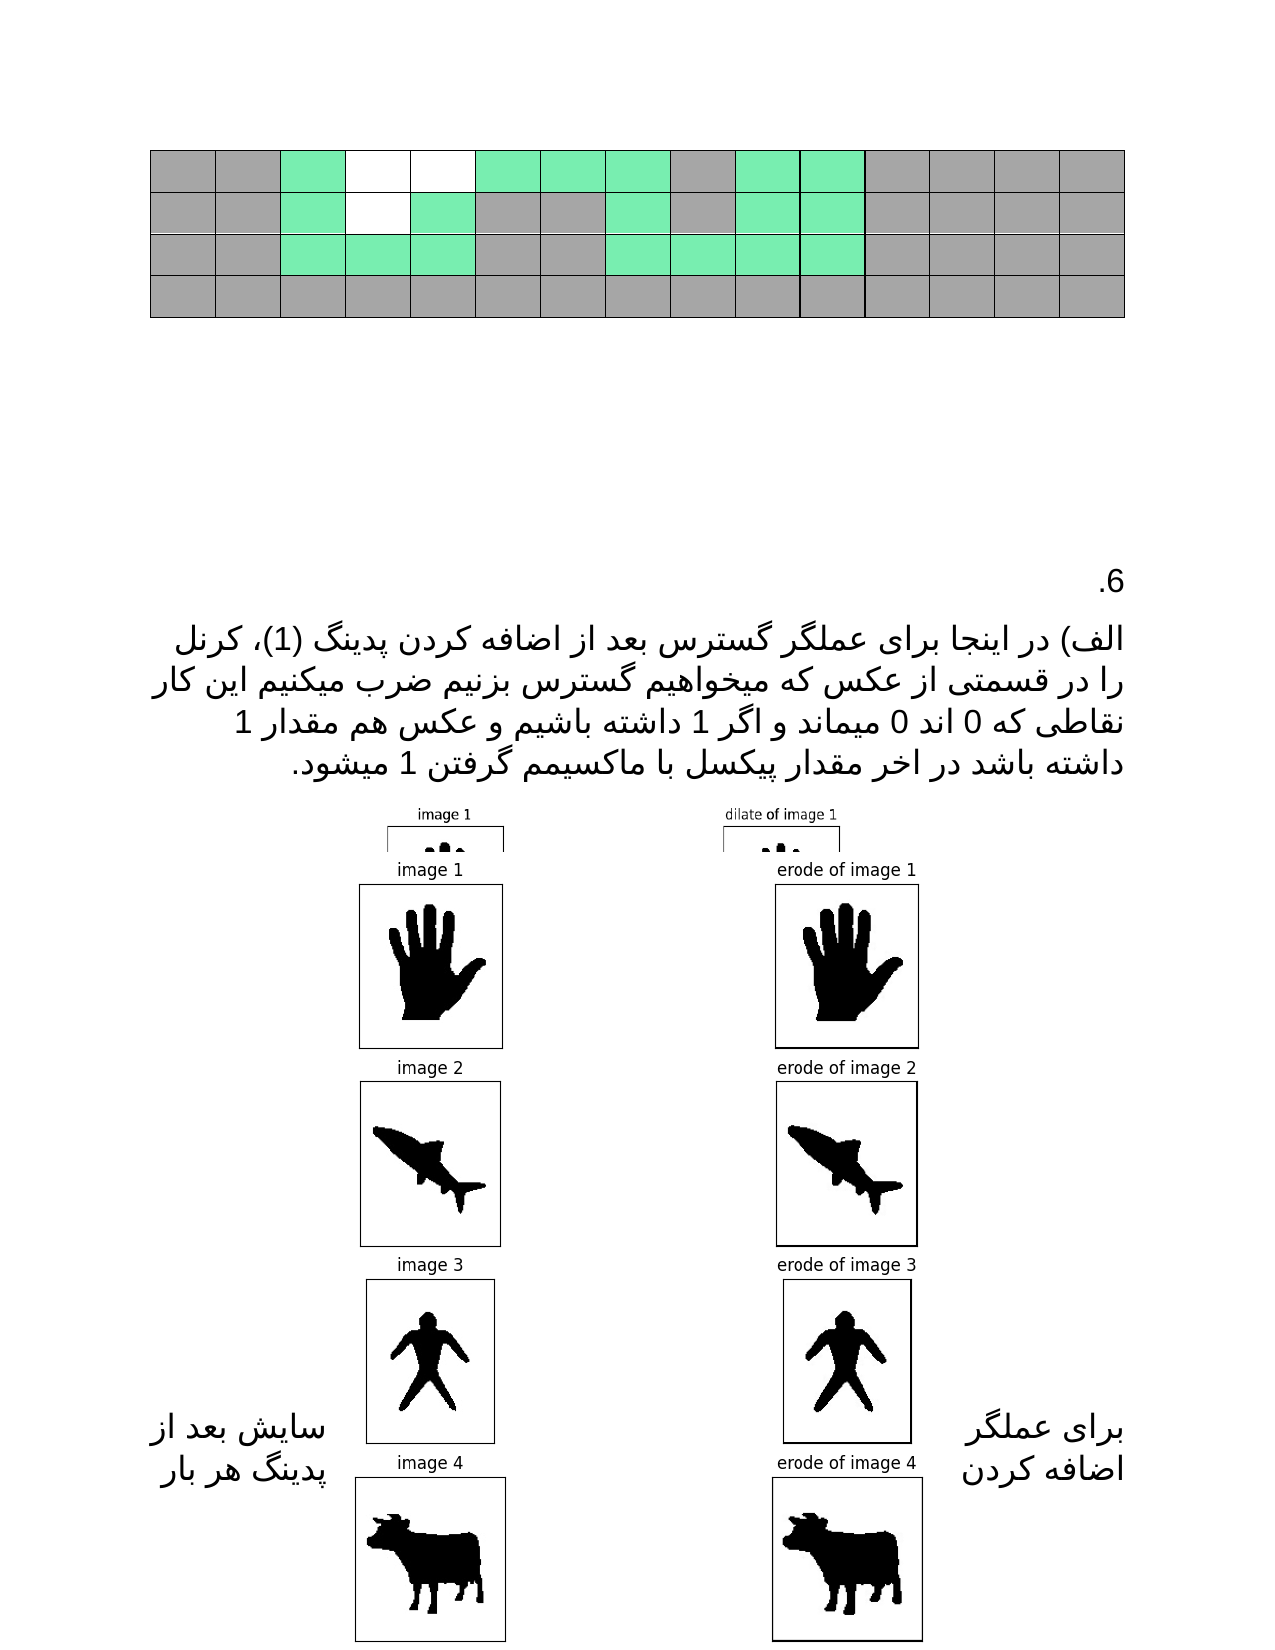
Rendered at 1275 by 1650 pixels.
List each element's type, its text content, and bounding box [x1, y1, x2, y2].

table_cell [930, 151, 994, 192]
table_cell [1060, 193, 1124, 233]
table_cell [801, 193, 864, 233]
table_cell [541, 151, 605, 192]
table_cell [541, 276, 605, 317]
table_cell [411, 235, 475, 275]
table_cell [866, 276, 929, 317]
table_cell [151, 235, 215, 275]
table_cell [1060, 276, 1124, 317]
table_cell [606, 151, 670, 192]
table_cell [281, 235, 345, 275]
table_cell [671, 151, 735, 192]
table_cell [281, 193, 345, 233]
table_cell [1060, 151, 1124, 192]
table_cell [541, 235, 605, 275]
table_cell [930, 276, 994, 317]
table_cell [281, 276, 345, 317]
table_cell [281, 151, 345, 192]
text الف) در اینجا برای عملگر گسترس بعد از اضافه کردن پدینگ (1)، کرنل را در قسمتی از عکس که میخواهیم گسترس بزنیم ضرب میکنیم این کار نقاطی که 0 اند 0 میماند و اگر 1 داشته باشیم و عکس هم مقدار 1 داشته باشد در اخر مقدار پیکسل با ماکسیمم گرفتن 1 میشود. [150, 619, 1125, 782]
text 6. [150, 561, 1125, 599]
table_cell [476, 151, 540, 192]
table_cell [151, 193, 215, 233]
table_cell [346, 151, 410, 192]
table_cell [801, 151, 864, 192]
table_cell [216, 151, 280, 192]
table_cell [866, 151, 929, 192]
table_cell [541, 193, 605, 233]
table_cell [411, 193, 475, 233]
table_cell [216, 235, 280, 275]
table_cell [476, 235, 540, 275]
table_cell [671, 276, 735, 317]
table_cell [736, 276, 799, 317]
table_cell [671, 193, 735, 233]
table_cell [995, 151, 1059, 192]
table_cell [216, 193, 280, 233]
table_cell [606, 276, 670, 317]
table_cell [930, 235, 994, 275]
table_cell [866, 235, 929, 275]
table_cell [736, 193, 799, 233]
table_cell [801, 235, 864, 275]
table_cell [151, 276, 215, 317]
table_cell [671, 235, 735, 275]
table_cell [151, 151, 215, 192]
table_cell [411, 276, 475, 317]
table_cell [476, 193, 540, 233]
picture [345, 800, 930, 1650]
table_cell [1060, 235, 1124, 275]
table_cell [346, 276, 410, 317]
table_cell [930, 193, 994, 233]
table_cell [801, 276, 864, 317]
table_cell [606, 193, 670, 233]
table_cell [736, 151, 799, 192]
table_cell [346, 193, 410, 233]
table_cell [411, 151, 475, 192]
table_cell [736, 235, 799, 275]
table_cell [476, 276, 540, 317]
table_cell [995, 193, 1059, 233]
table_cell [216, 276, 280, 317]
table_cell [995, 235, 1059, 275]
table_cell [606, 235, 670, 275]
table_cell [346, 235, 410, 275]
table_cell [995, 276, 1059, 317]
table_cell [866, 193, 929, 233]
